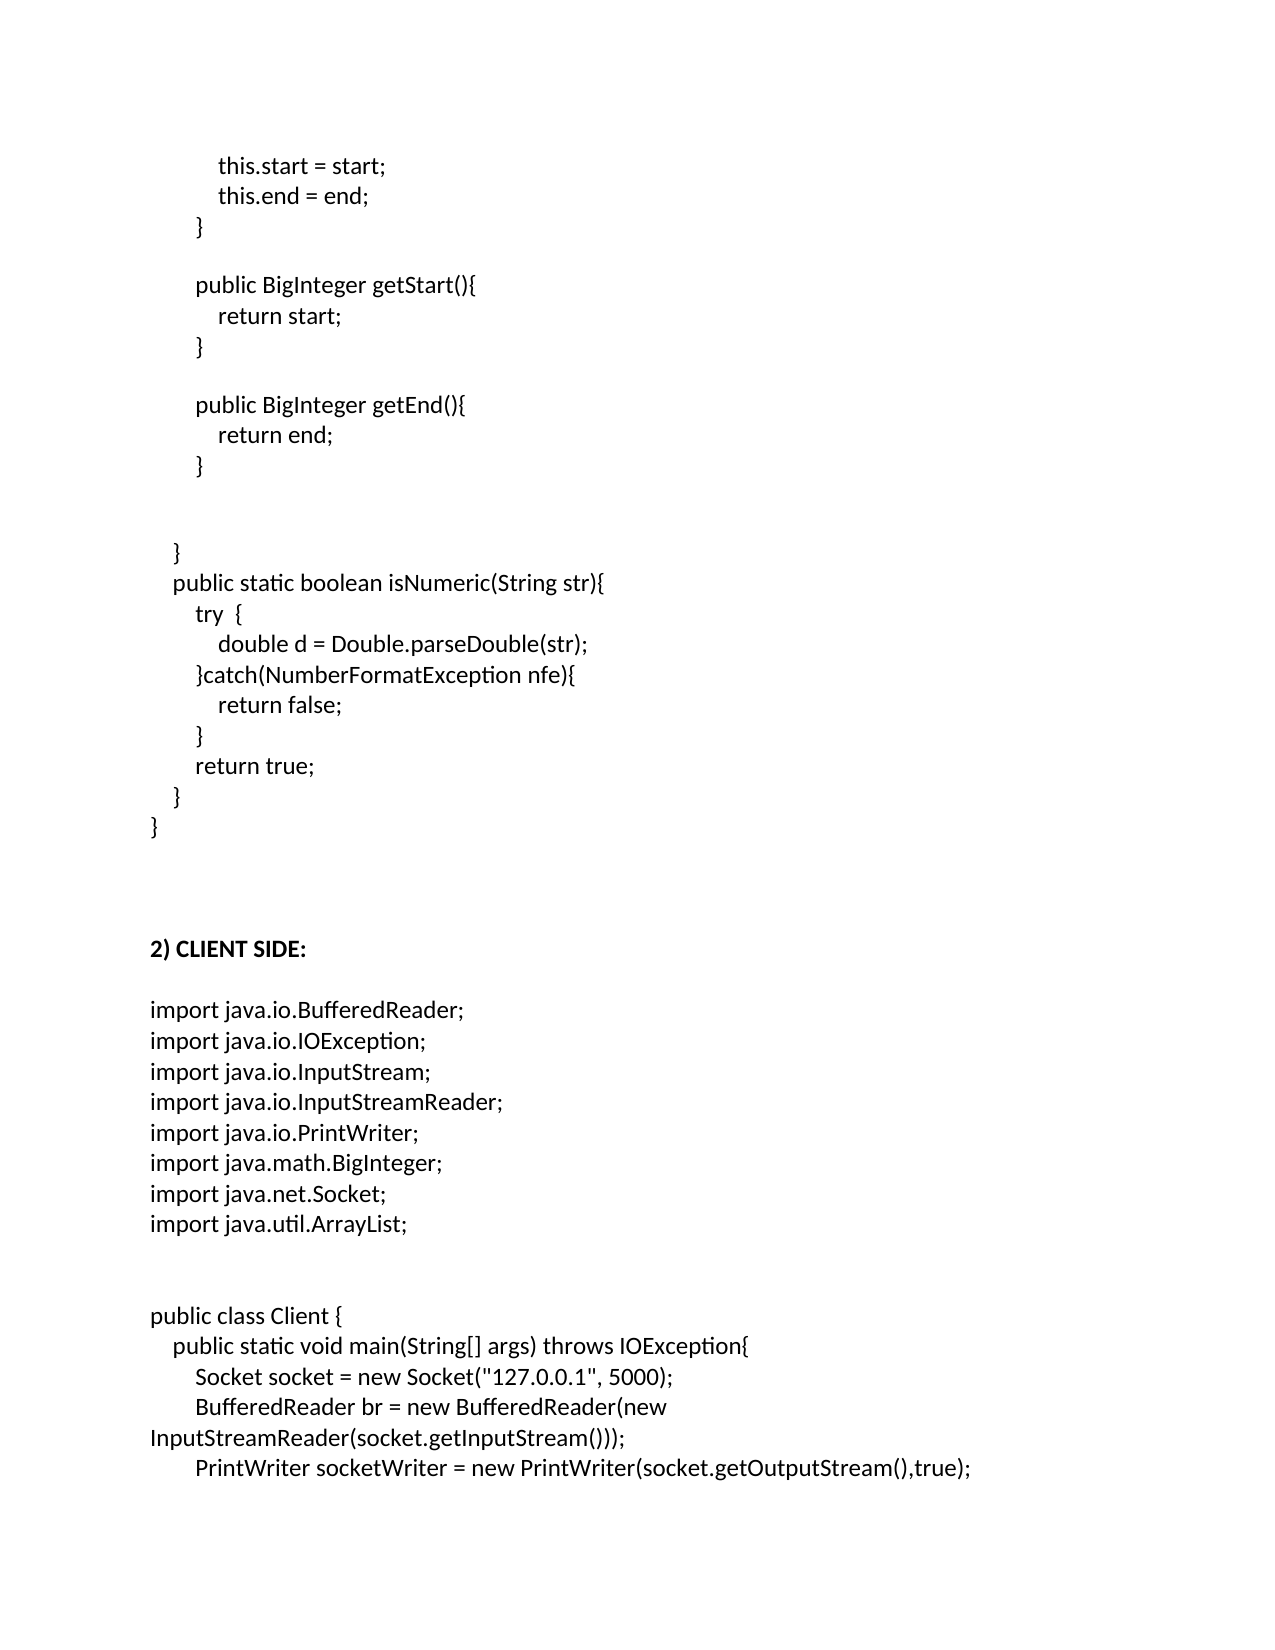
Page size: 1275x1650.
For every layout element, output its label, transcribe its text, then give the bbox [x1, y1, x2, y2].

text }catch(NumberFormatException nfe){ [150, 659, 1125, 689]
text } [150, 450, 1125, 481]
text import java.io.IOException; [150, 1025, 1125, 1056]
text this.end = end; [150, 181, 1125, 211]
text return false; [150, 689, 1125, 720]
text 2) CLIENT SIDE: [150, 933, 1125, 964]
text public BigInteger getStart(){ [150, 269, 1125, 300]
text public static void main(String[] args) throws IOException{ [150, 1330, 1125, 1361]
text } [150, 331, 1125, 361]
text double d = Double.parseDouble(str); [150, 628, 1125, 659]
text public static boolean isNumeric(String str){ [150, 567, 1125, 598]
text Socket socket = new Socket("127.0.0.1", 5000); [150, 1361, 1125, 1391]
text public BigInteger getEnd(){ [150, 389, 1125, 420]
text } [150, 720, 1125, 750]
text import java.math.BigInteger; [150, 1147, 1125, 1178]
text return end; [150, 420, 1125, 450]
text } [150, 811, 1125, 842]
text public class Client { [150, 1300, 1125, 1330]
text import java.io.PrintWriter; [150, 1117, 1125, 1147]
text import java.io.BufferedReader; [150, 994, 1125, 1025]
text return start; [150, 300, 1125, 331]
text PrintWriter socketWriter = new PrintWriter(socket.getOutputStream(),true); [150, 1452, 1125, 1483]
text import java.io.InputStream; [150, 1056, 1125, 1086]
text return true; [150, 750, 1125, 781]
text } [150, 537, 1125, 567]
text import java.util.ArrayList; [150, 1208, 1125, 1239]
text import java.io.InputStreamReader; [150, 1086, 1125, 1117]
text } [150, 211, 1125, 242]
text BufferedReader br = new BufferedReader(new InputStreamReader(socket.getInputStream())); [150, 1391, 1125, 1452]
text this.start = start; [150, 150, 1125, 181]
text import java.net.Socket; [150, 1178, 1125, 1208]
text } [150, 781, 1125, 811]
text try { [150, 598, 1125, 628]
